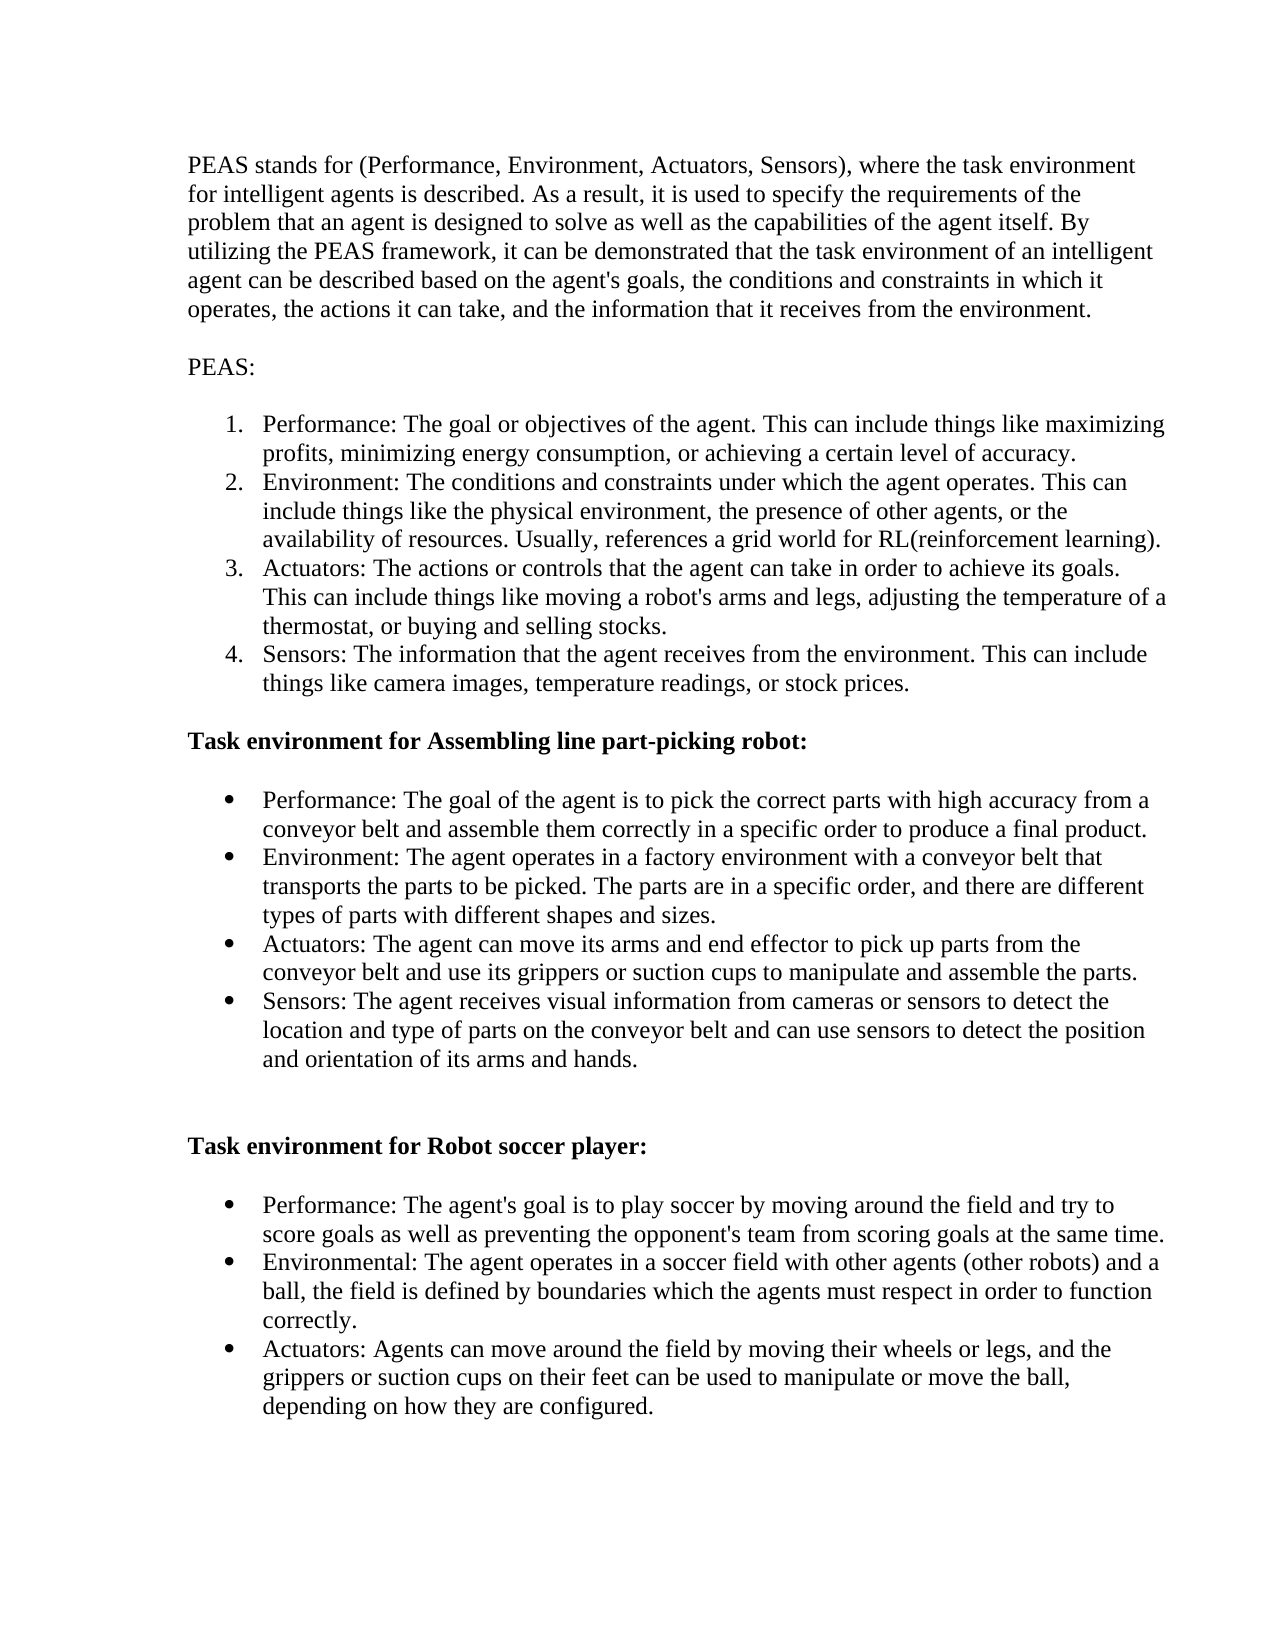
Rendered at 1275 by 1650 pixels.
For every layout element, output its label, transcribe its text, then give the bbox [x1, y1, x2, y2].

list Performance: The goal of the agent is to pick the correct parts with high accuracy from a conveyor belt and assemble them correctly in a specific order to produce a final product. [225, 844, 1169, 901]
list Sensors: The agent receives visual information from cameras or sensors to detect the location and type of parts on the conveyor belt and can use sensors to detect the position and orientation of its arms and hands. [225, 1133, 1169, 1219]
text PEAS stands for (Performance, Environment, Actuators, Sensors), where the task environment for intelligent agents is described. As a result, it is used to specify the requirements of the problem that an agent is designed to solve as well as the capabilities of the agent itself. By utilizing the PEAS framework, it can be demonstrated that the task environment of an intelligent agent can be described based on the agent's goals, the conditions and constraints in which it operates, the actions it can take, and the information that it receives from the environment. [187, 209, 1169, 381]
text PEAS: [187, 411, 1169, 439]
list Robot soccer player [223, 150, 1163, 179]
text Task environment for Robot soccer player: [187, 1278, 1163, 1306]
list Environment: The conditions and constraints under which the agent operates. This can include things like the physical environment, the presence of other agents, or the availability of resources. Usually, references a grid world for RL(reinforcement learning). [225, 526, 1169, 612]
list Performance: The agent's goal is to play soccer by moving around the field and try to score goals as well as preventing the opponent's team from scoring goals at the same time. [225, 1336, 1169, 1394]
list Performance: The goal or objectives of the agent. This can include things like maximizing profits, minimizing energy consumption, or achieving a certain level of accuracy. [225, 468, 1169, 526]
list Actuators: The agent can move its arms and end effector to pick up parts from the conveyor belt and use its grippers or suction cups to manipulate and assemble the parts. [225, 1046, 1169, 1103]
list Environment: The agent operates in a factory environment with a conveyor belt that transports the parts to be picked. The parts are in a specific order, and there are different types of parts with different shapes and sizes. [225, 931, 1169, 1017]
text Task environment for Assembling line part-picking robot: [187, 785, 1163, 814]
list Sensors: The information that the agent receives from the environment. This can include things like camera images, temperature readings, or stock prices. [225, 698, 1169, 756]
list Actuators: The actions or controls that the agent can take in order to achieve its goals. This can include things like moving a robot's arms and legs, adjusting the temperature of a thermostat, or buying and selling stocks. [225, 612, 1169, 698]
